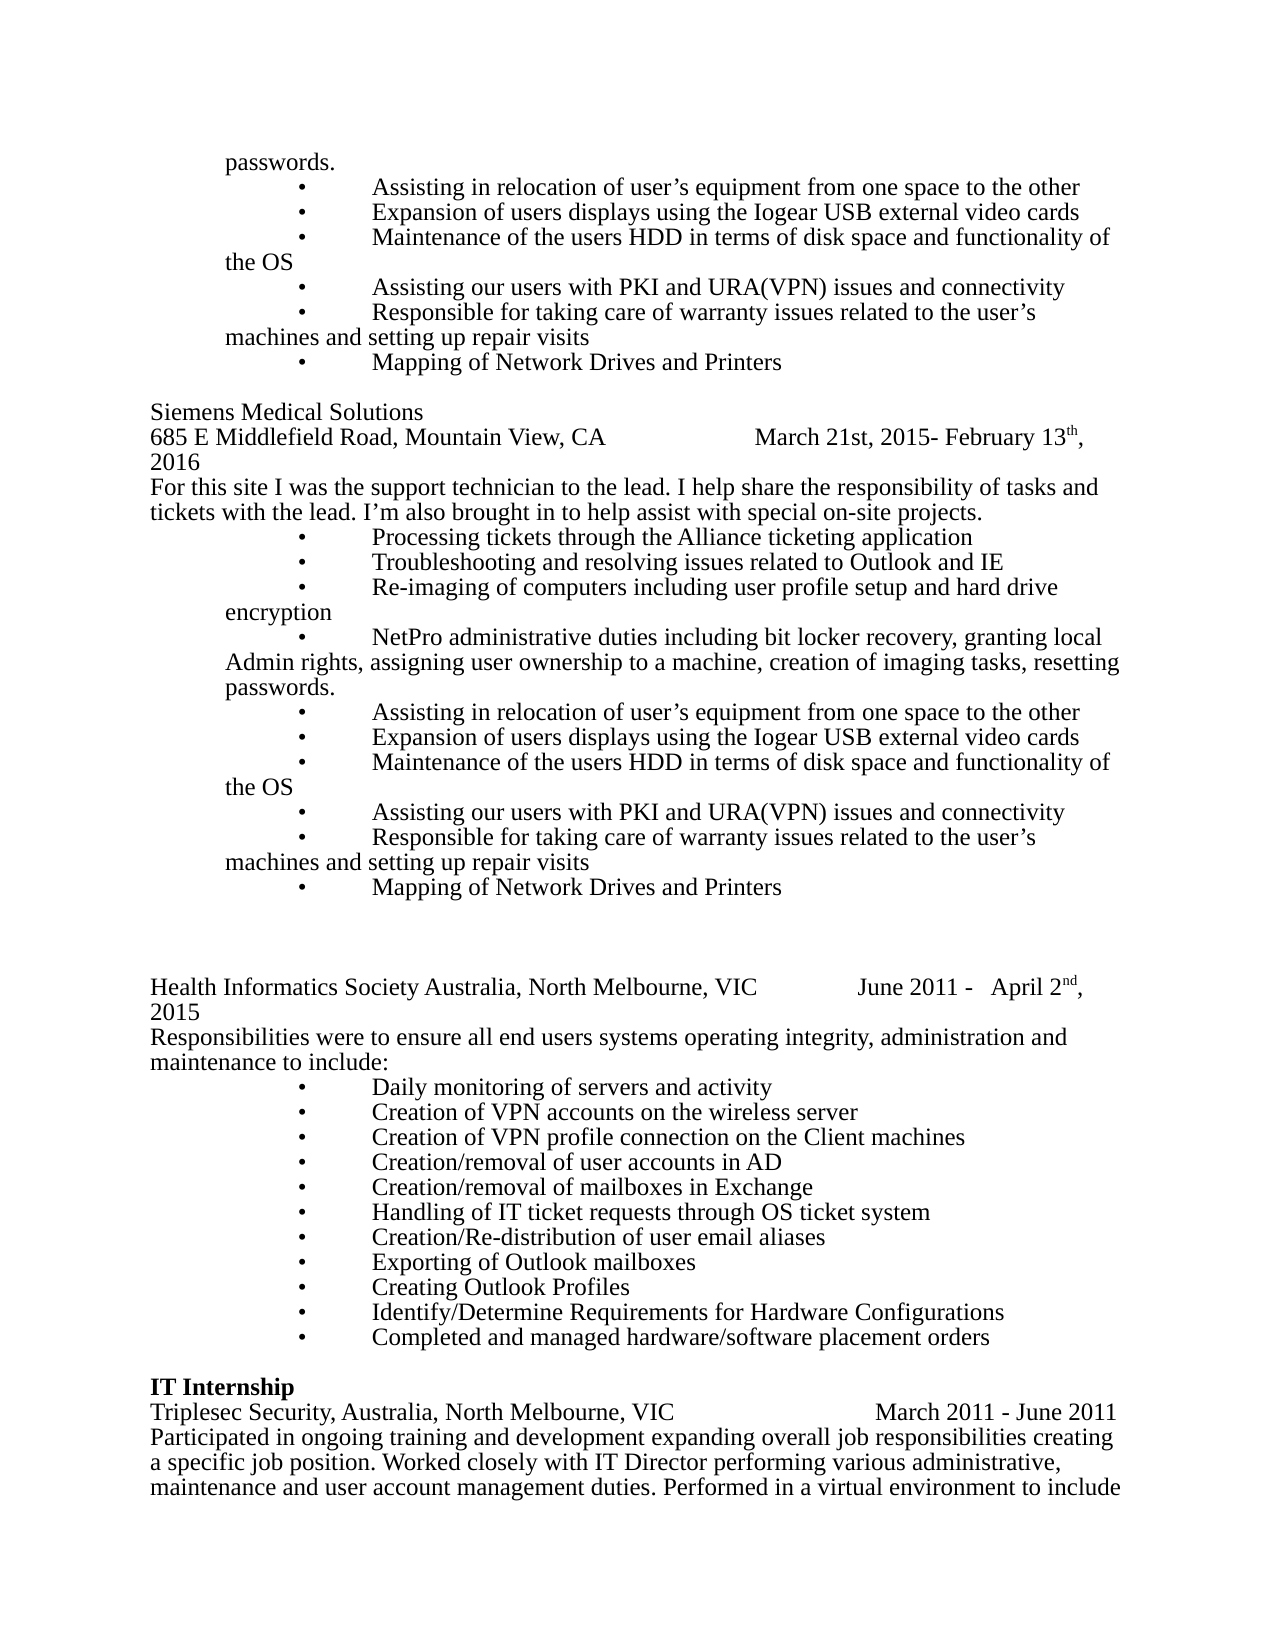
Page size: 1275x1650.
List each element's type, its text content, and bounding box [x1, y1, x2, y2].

text • Expansion of users displays using the Iogear USB external video cards [225, 725, 1125, 750]
text For this site I was the support technician to the lead. I help share the responsibility of tasks and tickets with the lead. I’m also brought in to help assist with special on-site projects. [150, 475, 1125, 525]
text 685 E Middlefield Road, Mountain View, CA March 21st, 2015- February 13th, 2016 [150, 425, 1125, 475]
text • Troubleshooting and resolving issues related to Outlook and IE [225, 550, 1125, 575]
text • Assisting our users with PKI and URA(VPN) issues and connectivity [225, 275, 1125, 300]
text • Assisting in relocation of user’s equipment from one space to the other [225, 700, 1125, 725]
text • Creation of VPN profile connection on the Client machines [225, 1125, 1125, 1150]
text IT Internship [150, 1375, 1125, 1400]
text • Assisting our users with PKI and URA(VPN) issues and connectivity [225, 800, 1125, 825]
text • Mapping of Network Drives and Printers [225, 875, 1125, 900]
text • Assisting in relocation of user’s equipment from one space to the other [225, 175, 1125, 200]
text Triplesec Security, Australia, North Melbourne, VIC March 2011 - June 2011 [150, 1400, 1125, 1425]
text • Creating Outlook Profiles [225, 1275, 1125, 1300]
text • Creation/removal of mailboxes in Exchange [225, 1175, 1125, 1200]
text • Processing tickets through the Alliance ticketing application [225, 525, 1125, 550]
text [150, 1425, 1125, 1500]
text • Expansion of users displays using the Iogear USB external video cards [225, 200, 1125, 225]
text Siemens Medical Solutions [150, 400, 1125, 425]
text • Exporting of Outlook mailboxes [225, 1250, 1125, 1275]
text • Maintenance of the users HDD in terms of disk space and functionality of the OS [225, 750, 1125, 800]
text • Responsible for taking care of warranty issues related to the user’s machines and setting up repair visits [225, 825, 1125, 875]
text • Creation/removal of user accounts in AD [225, 1150, 1125, 1175]
text Health Informatics Society Australia, North Melbourne, VIC June 2011 - April 2nd, 2015 [150, 975, 1125, 1025]
text • Creation of VPN accounts on the wireless server [225, 1100, 1125, 1125]
text • Identify/Determine Requirements for Hardware Configurations [225, 1300, 1125, 1325]
text • Daily monitoring of servers and activity [225, 1075, 1125, 1100]
text Responsibilities were to ensure all end users systems operating integrity, administration and maintenance to include: [150, 1025, 1125, 1075]
text • Re-imaging of computers including user profile setup and hard drive encryption [225, 575, 1125, 625]
text • Maintenance of the users HDD in terms of disk space and functionality of the OS [225, 225, 1125, 275]
text • Handling of IT ticket requests through OS ticket system [225, 1200, 1125, 1225]
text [225, 150, 1125, 175]
text • Mapping of Network Drives and Printers [225, 350, 1125, 375]
text • Completed and managed hardware/software placement orders [225, 1325, 1125, 1350]
text • Responsible for taking care of warranty issues related to the user’s machines and setting up repair visits [225, 300, 1125, 350]
text • Creation/Re-distribution of user email aliases [225, 1225, 1125, 1250]
